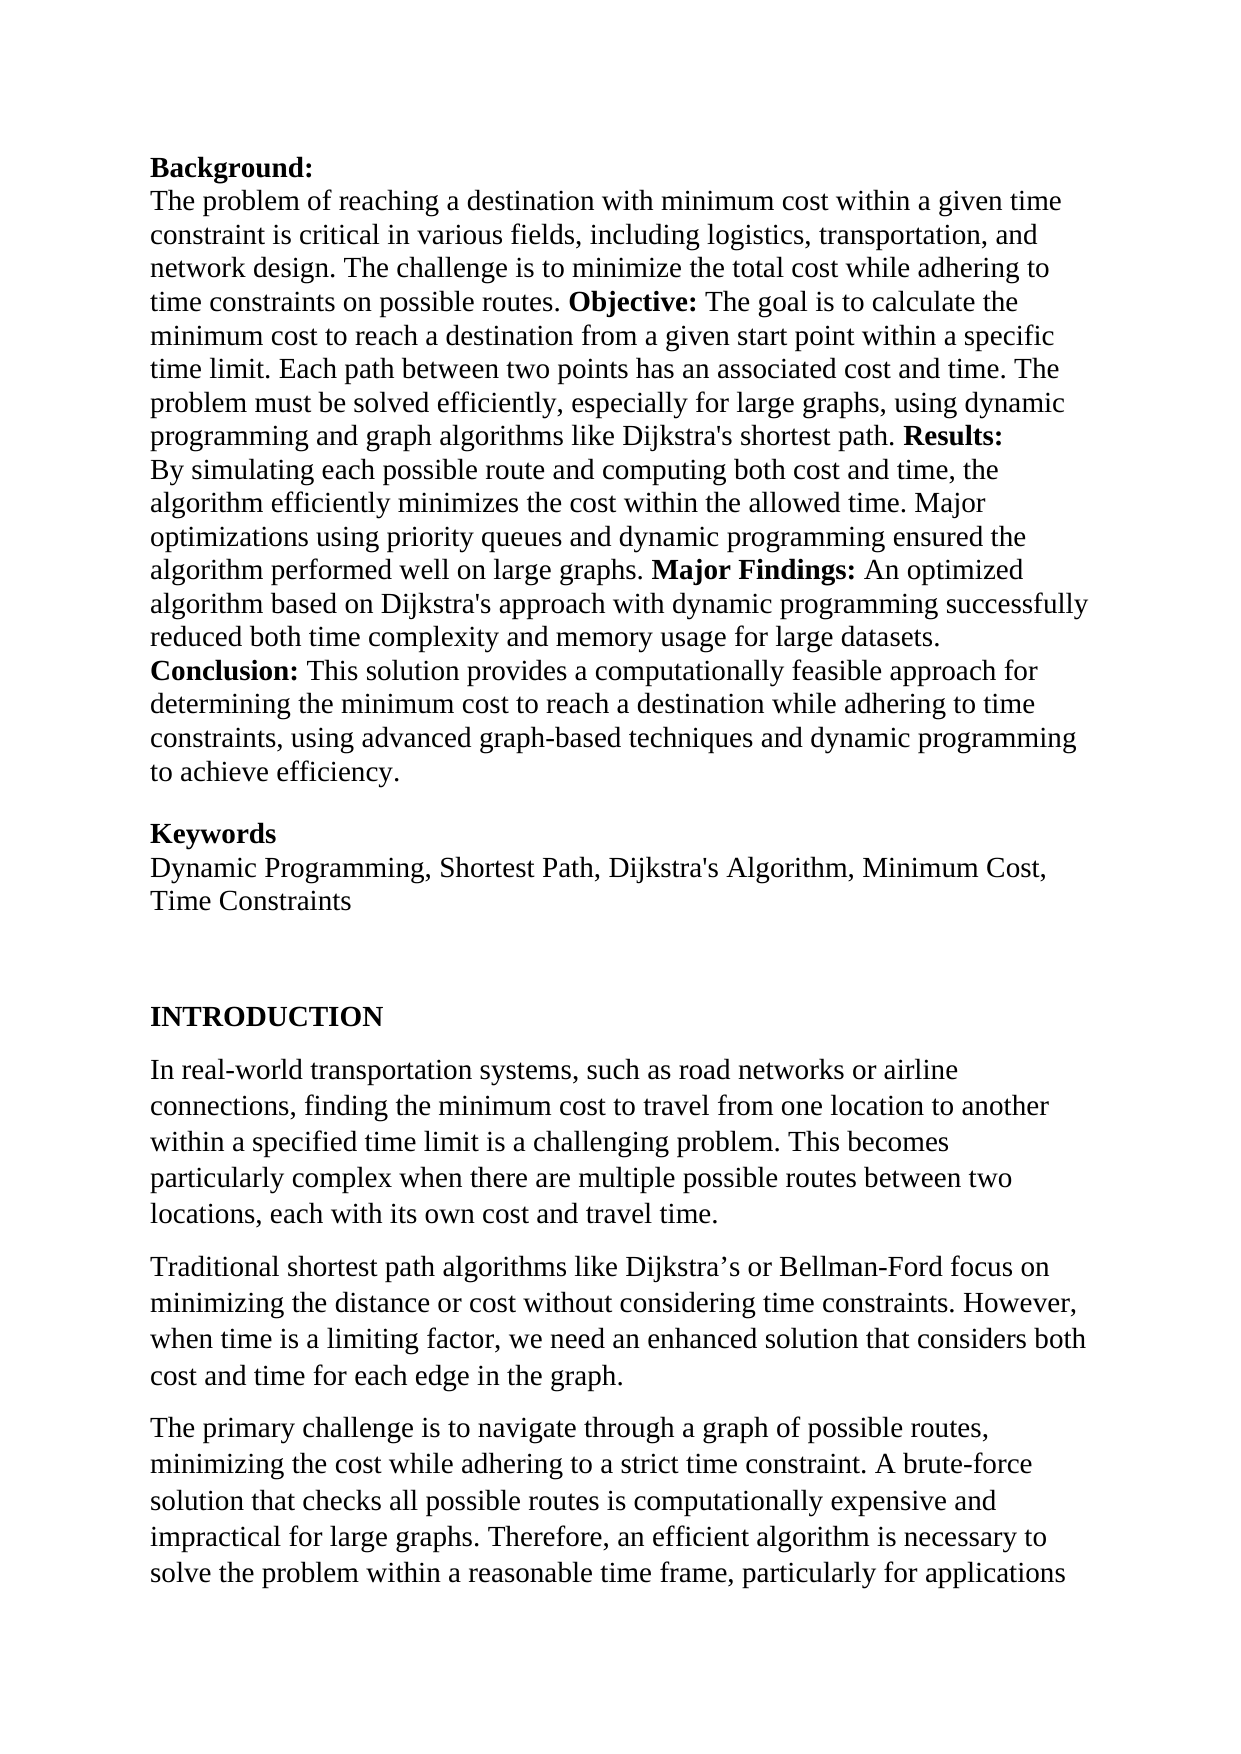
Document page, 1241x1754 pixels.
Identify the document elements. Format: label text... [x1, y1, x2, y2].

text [150, 1411, 1090, 1589]
text Background: The problem of reaching a destination with minimum cost within a given time constraint is critical in various fields, including logistics, transportation, and network design. The challenge is to minimize the total cost while adhering to time constraints on possible routes. Objective: The goal is to calculate the minimum cost to reach a destination from a given start point within a specific time limit. Each path between two points has an associated cost and time. The problem must be solved efficiently, especially for large graphs, using dynamic programming and graph algorithms like Dijkstra's shortest path. Results: By simulating each possible route and computing both cost and time, the algorithm efficiently minimizes the cost within the allowed time. Major optimizations using priority queues and dynamic programming ensured the algorithm performed well on large graphs. Major Findings: An optimized algorithm based on Dijkstra's approach with dynamic programming successfully reduced both time complexity and memory usage for large datasets. Conclusion: This solution provides a computationally feasible approach for determining the minimum cost to reach a destination while adhering to time constraints, using advanced graph-based techniques and dynamic programming to achieve efficiency. [150, 150, 1090, 787]
text In real-world transportation systems, such as road networks or airline connections, finding the minimum cost to travel from one location to another within a specified time limit is a challenging problem. This becomes particularly complex when there are multiple possible routes between two locations, each with its own cost and travel time. [150, 1052, 1090, 1230]
text INTRODUCTION [150, 999, 1090, 1033]
text Keywords Dynamic Programming, Shortest Path, Dijkstra's Algorithm, Minimum Cost, Time Constraints [150, 816, 1090, 917]
text Traditional shortest path algorithms like Dijkstra’s or Bellman-Ford focus on minimizing the distance or cost without considering time constraints. However, when time is a limiting factor, we need an enhanced solution that considers both cost and time for each edge in the graph. [150, 1249, 1090, 1391]
